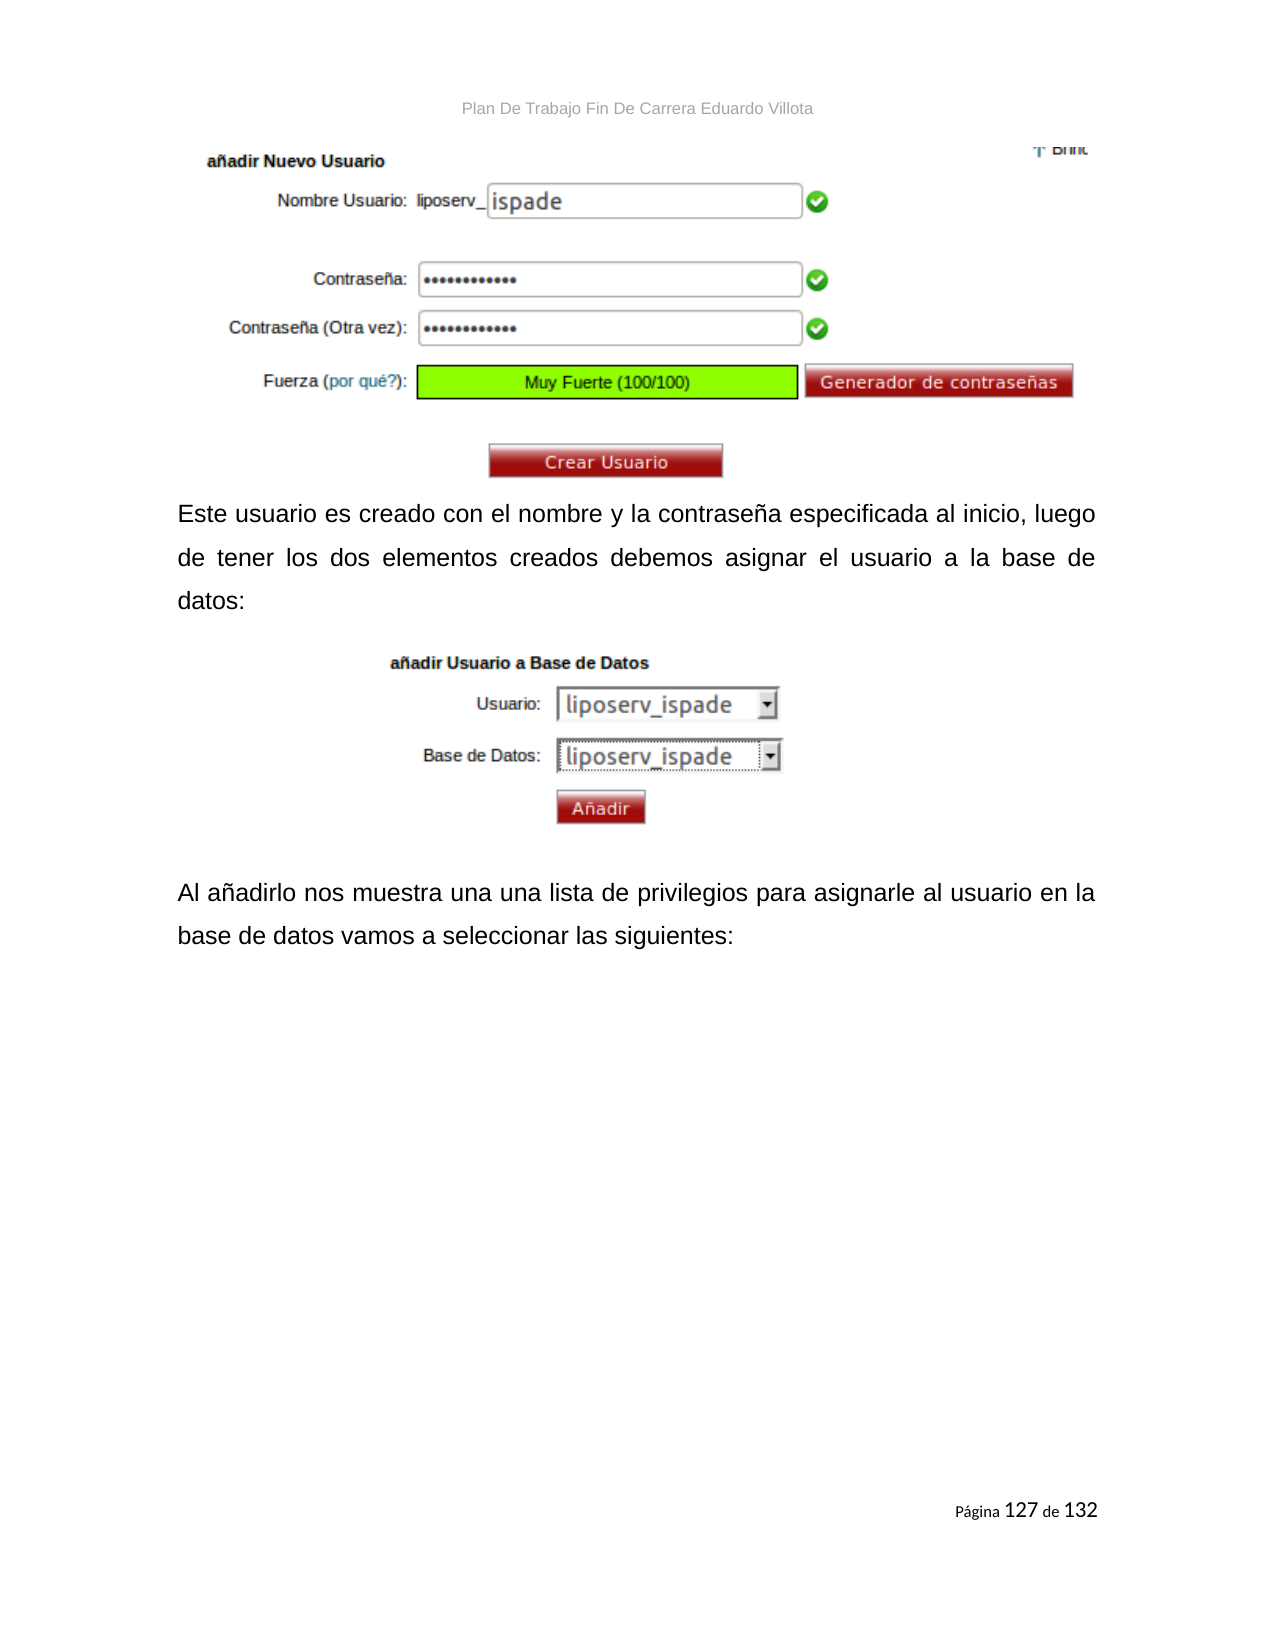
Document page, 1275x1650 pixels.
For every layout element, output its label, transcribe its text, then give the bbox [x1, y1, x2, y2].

picture [187, 147, 1088, 485]
picture [378, 641, 897, 837]
